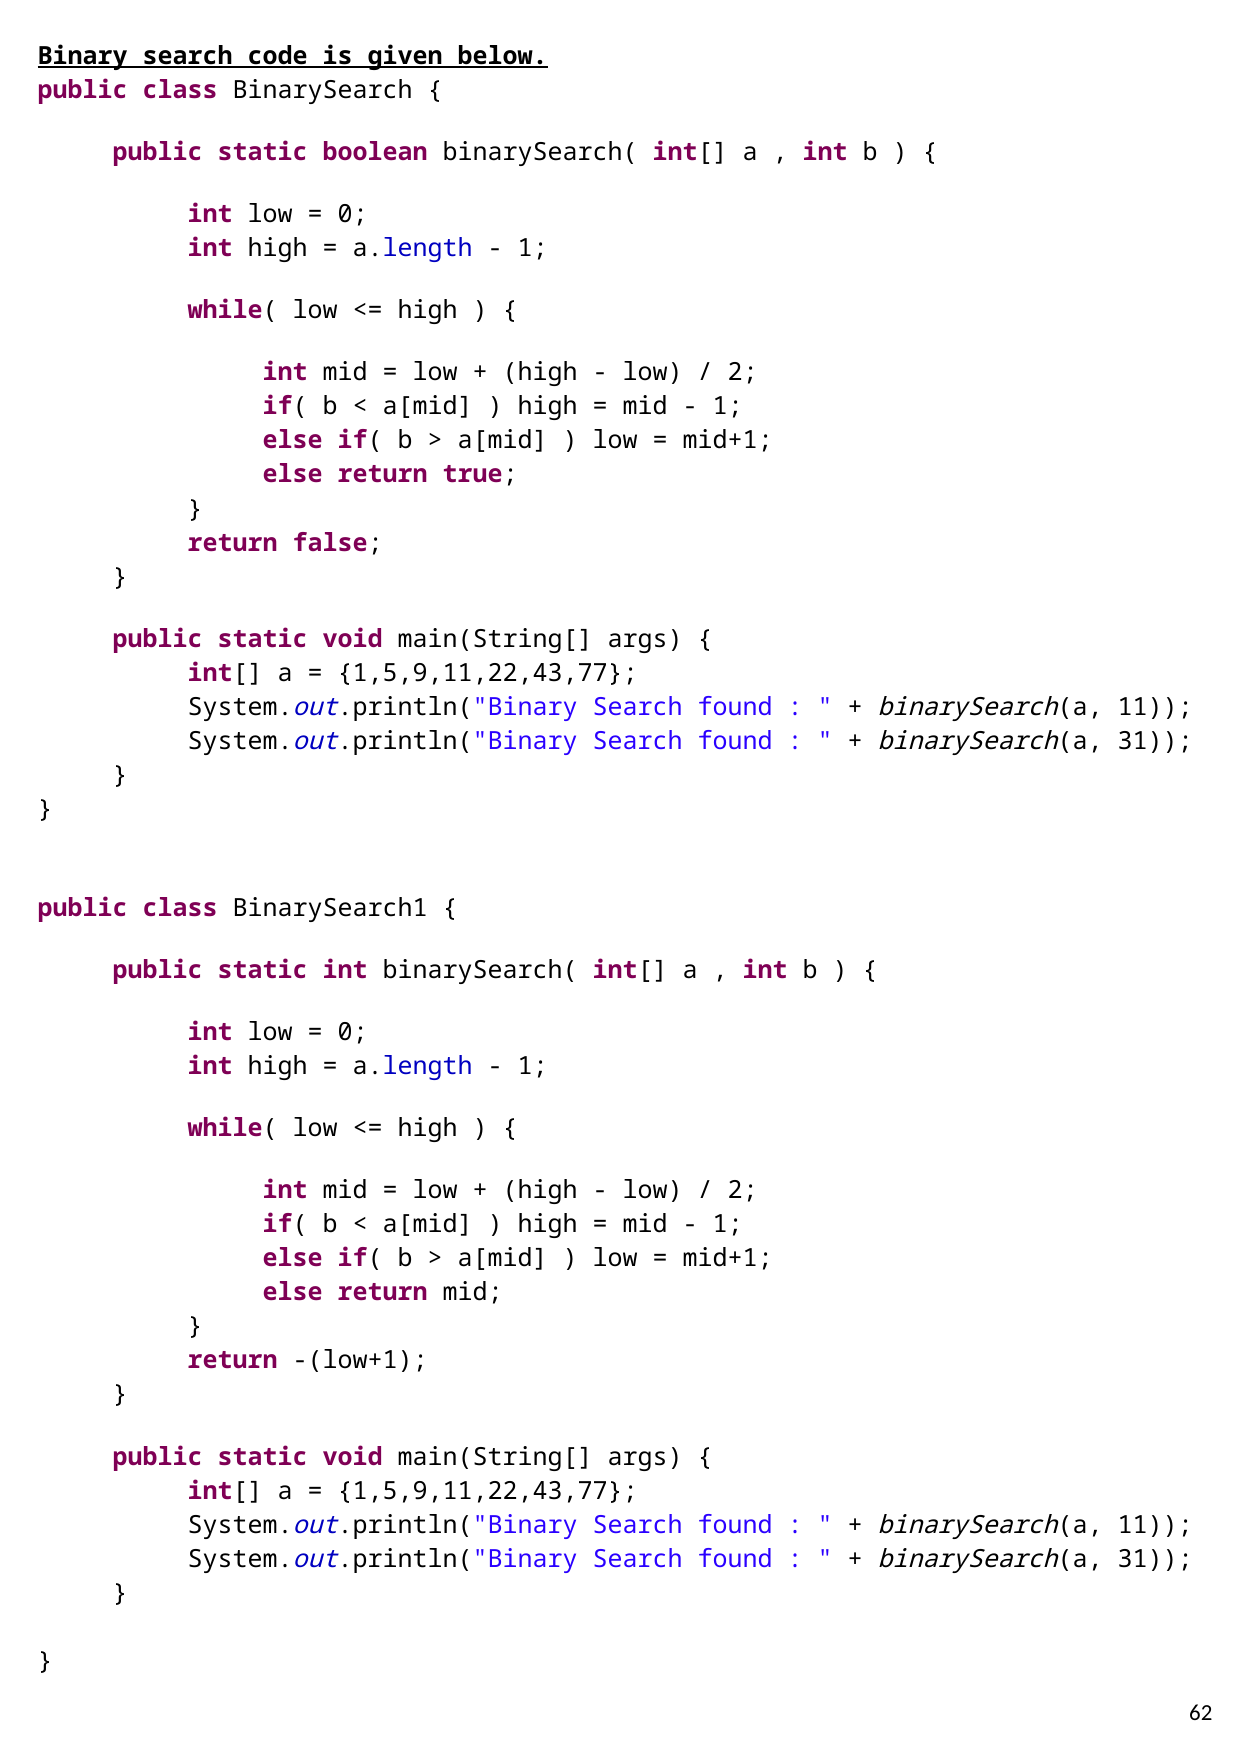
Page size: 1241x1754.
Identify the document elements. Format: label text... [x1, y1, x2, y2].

text else return true; [37, 456, 1212, 490]
text while( low <= high ) { [37, 1110, 1212, 1144]
text } [37, 1376, 1212, 1410]
text int mid = low + (high - low) / 2; [37, 354, 1212, 388]
text public static void main(String[] args) { [37, 620, 1212, 654]
text public static boolean binarySearch( int[] a , int b ) { [37, 134, 1212, 168]
text } [37, 1643, 1212, 1677]
text Binary search code is given below. [37, 37, 1212, 72]
text } [37, 791, 1212, 825]
text int[] a = {1,5,9,11,22,43,77}; [37, 654, 1212, 688]
text else return mid; [37, 1274, 1212, 1308]
text public class BinarySearch1 { [37, 889, 1212, 923]
text if( b < a[mid] ) high = mid - 1; [37, 1206, 1212, 1240]
text else if( b > a[mid] ) low = mid+1; [37, 422, 1212, 456]
text public static void main(String[] args) { [37, 1438, 1212, 1472]
text int mid = low + (high - low) / 2; [37, 1172, 1212, 1206]
text } [37, 757, 1212, 791]
text else if( b > a[mid] ) low = mid+1; [37, 1240, 1212, 1274]
text return -(low+1); [37, 1342, 1212, 1376]
text int low = 0; [37, 196, 1212, 230]
text public static int binarySearch( int[] a , int b ) { [37, 951, 1212, 986]
text System.out.println("Binary Search found : " + binarySearch(a, 11)); [37, 1506, 1212, 1540]
text int low = 0; [37, 1013, 1212, 1048]
text System.out.println("Binary Search found : " + binarySearch(a, 11)); [37, 688, 1212, 723]
text int[] a = {1,5,9,11,22,43,77}; [37, 1472, 1212, 1506]
text System.out.println("Binary Search found : " + binarySearch(a, 31)); [37, 723, 1212, 757]
text int high = a.length - 1; [37, 1048, 1212, 1082]
text int high = a.length - 1; [37, 230, 1212, 264]
text } [37, 1308, 1212, 1342]
text } [37, 1574, 1212, 1608]
text System.out.println("Binary Search found : " + binarySearch(a, 31)); [37, 1540, 1212, 1574]
text if( b < a[mid] ) high = mid - 1; [37, 388, 1212, 422]
text return false; [37, 524, 1212, 558]
text while( low <= high ) { [37, 292, 1212, 326]
text } [37, 558, 1212, 592]
text } [37, 490, 1212, 524]
text public class BinarySearch { [37, 72, 1212, 106]
